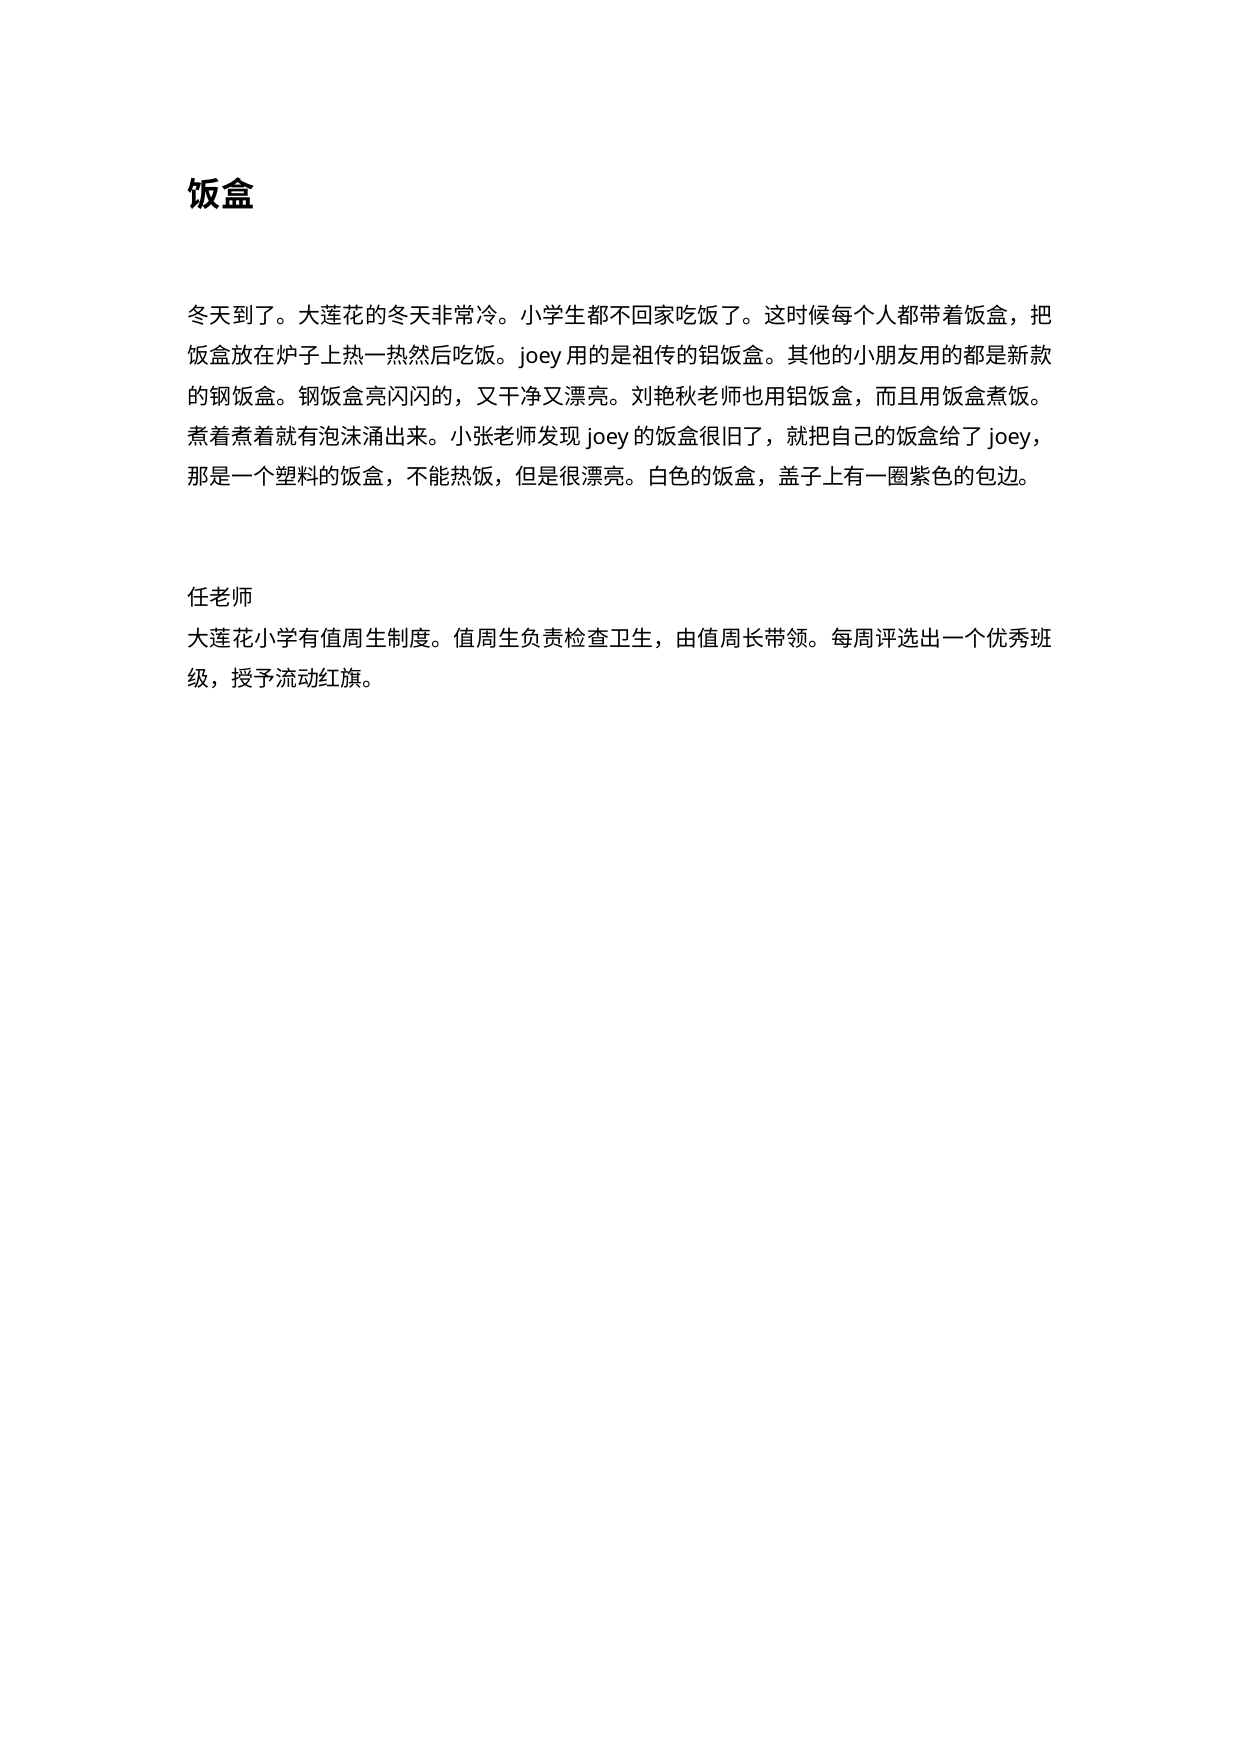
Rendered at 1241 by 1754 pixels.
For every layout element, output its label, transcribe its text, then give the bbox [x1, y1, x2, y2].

text 任老师 [187, 576, 1053, 616]
subtitle 饭盒 [187, 151, 1053, 232]
text 冬天到了。大莲花的冬天非常冷。小学生都不回家吃饭了。这时候每个人都带着饭盒，把饭盒放在炉子上热一热然后吃饭。joey用的是祖传的铝饭盒。其他的小朋友用的都是新款的钢饭盒。钢饭盒亮闪闪的，又干净又漂亮。刘艳秋老师也用铝饭盒，而且用饭盒煮饭。煮着煮着就有泡沫涌出来。小张老师发现joey的饭盒很旧了，就把自己的饭盒给了joey，那是一个塑料的饭盒，不能热饭，但是很漂亮。白色的饭盒，盖子上有一圈紫色的包边。 [187, 294, 1053, 495]
text 大莲花小学有值周生制度。值周生负责检查卫生，由值周长带领。每周评选出一个优秀班级，授予流动红旗。 [187, 616, 1053, 697]
